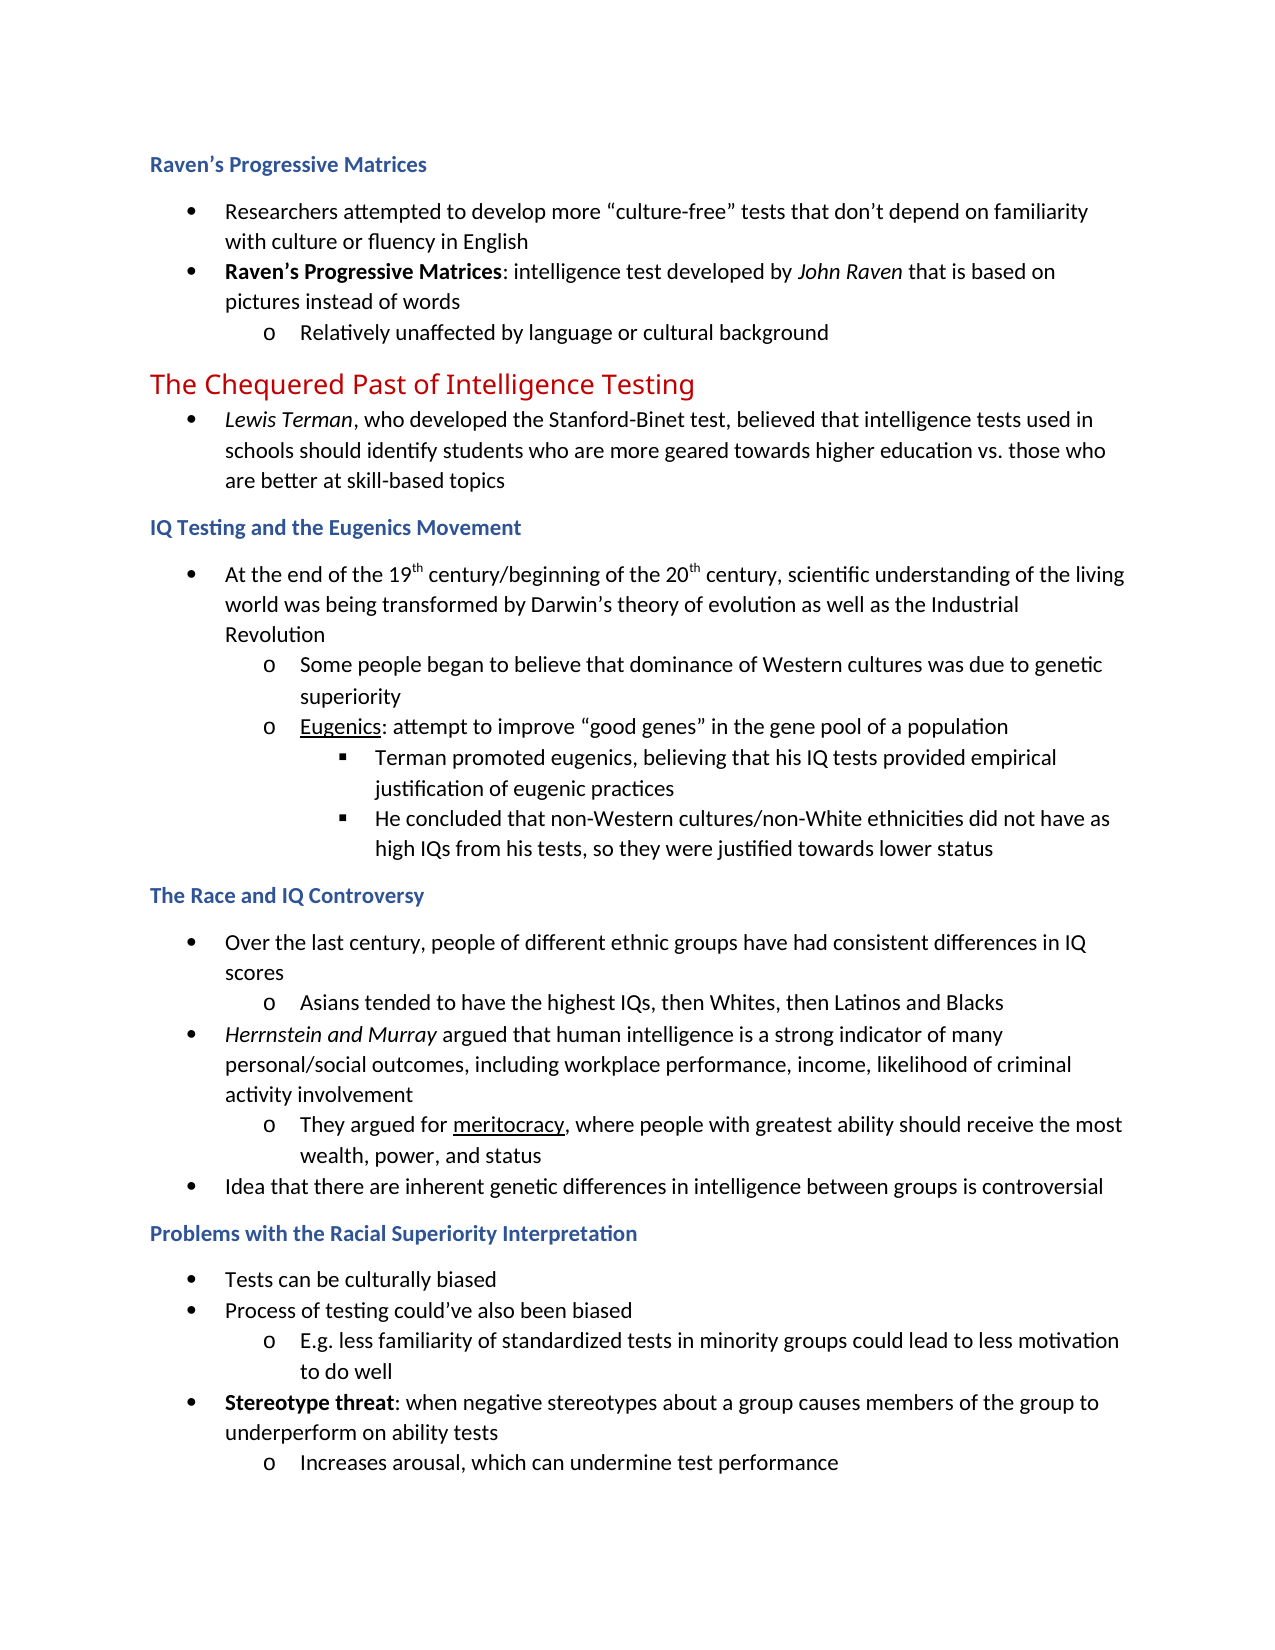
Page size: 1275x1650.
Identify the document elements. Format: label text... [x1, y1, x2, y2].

list Raven’s Progressive Matrices: intelligence test developed by John Raven that is based on pictures instead of words [187, 257, 1125, 316]
list He concluded that non-Western cultures/non-White ethnicities did not have as high IQs from his tests, so they were justified towards lower status [337, 804, 1125, 862]
subtitle IQ Testing and the Eugenics Movement [150, 513, 1125, 541]
list At the end of the 19th century/beginning of the 20th century, scientific understanding of the living world was being transformed by Darwin’s theory of evolution as well as the Industrial Revolution [187, 560, 1125, 648]
list Tests can be culturally biased [187, 1266, 1125, 1294]
list Idea that there are inherent genetic differences in intelligence between groups is controversial [187, 1172, 1125, 1200]
list Increases arousal, which can undermine test performance [262, 1448, 1125, 1477]
list Stereotype threat: when negative stereotypes about a group causes members of the group to underperform on ability tests [187, 1388, 1125, 1446]
list Asians tended to have the highest IQs, then Whites, then Latinos and Blacks [262, 988, 1125, 1017]
list Herrnstein and Murray argued that human intelligence is a strong indicator of many personal/social outcomes, including workplace performance, income, likelihood of criminal activity involvement [187, 1020, 1125, 1108]
list Some people began to believe that dominance of Western cultures was due to genetic superiority [262, 650, 1125, 710]
list They argued for meritocracy, where people with greatest ability should receive the most wealth, power, and status [262, 1110, 1125, 1170]
subtitle The Chequered Past of Intelligence Testing [150, 366, 1125, 403]
subtitle Problems with the Racial Superiority Interpretation [150, 1219, 1125, 1247]
subtitle Raven’s Progressive Matrices [150, 150, 1125, 178]
subtitle The Race and IQ Controversy [150, 881, 1125, 909]
list E.g. less familiarity of standardized tests in minority groups could lead to less motivation to do well [262, 1326, 1125, 1385]
list Process of testing could’ve also been biased [187, 1296, 1125, 1324]
list Researchers attempted to develop more “culture-free” tests that don’t depend on familiarity with culture or fluency in English [187, 197, 1125, 255]
list Lewis Terman, who developed the Stanford-Binet test, believed that intelligence tests used in schools should identify students who are more geared towards higher education vs. those who are better at skill-based topics [187, 406, 1125, 494]
list Eugenics: attempt to improve “good genes” in the gene pool of a population [262, 712, 1125, 741]
list Terman promoted eugenics, believing that his IQ tests provided empirical justification of eugenic practices [337, 743, 1125, 802]
list Relatively unaffected by language or cultural background [262, 318, 1125, 347]
list Over the last century, people of different ethnic groups have had consistent differences in IQ scores [187, 928, 1125, 986]
